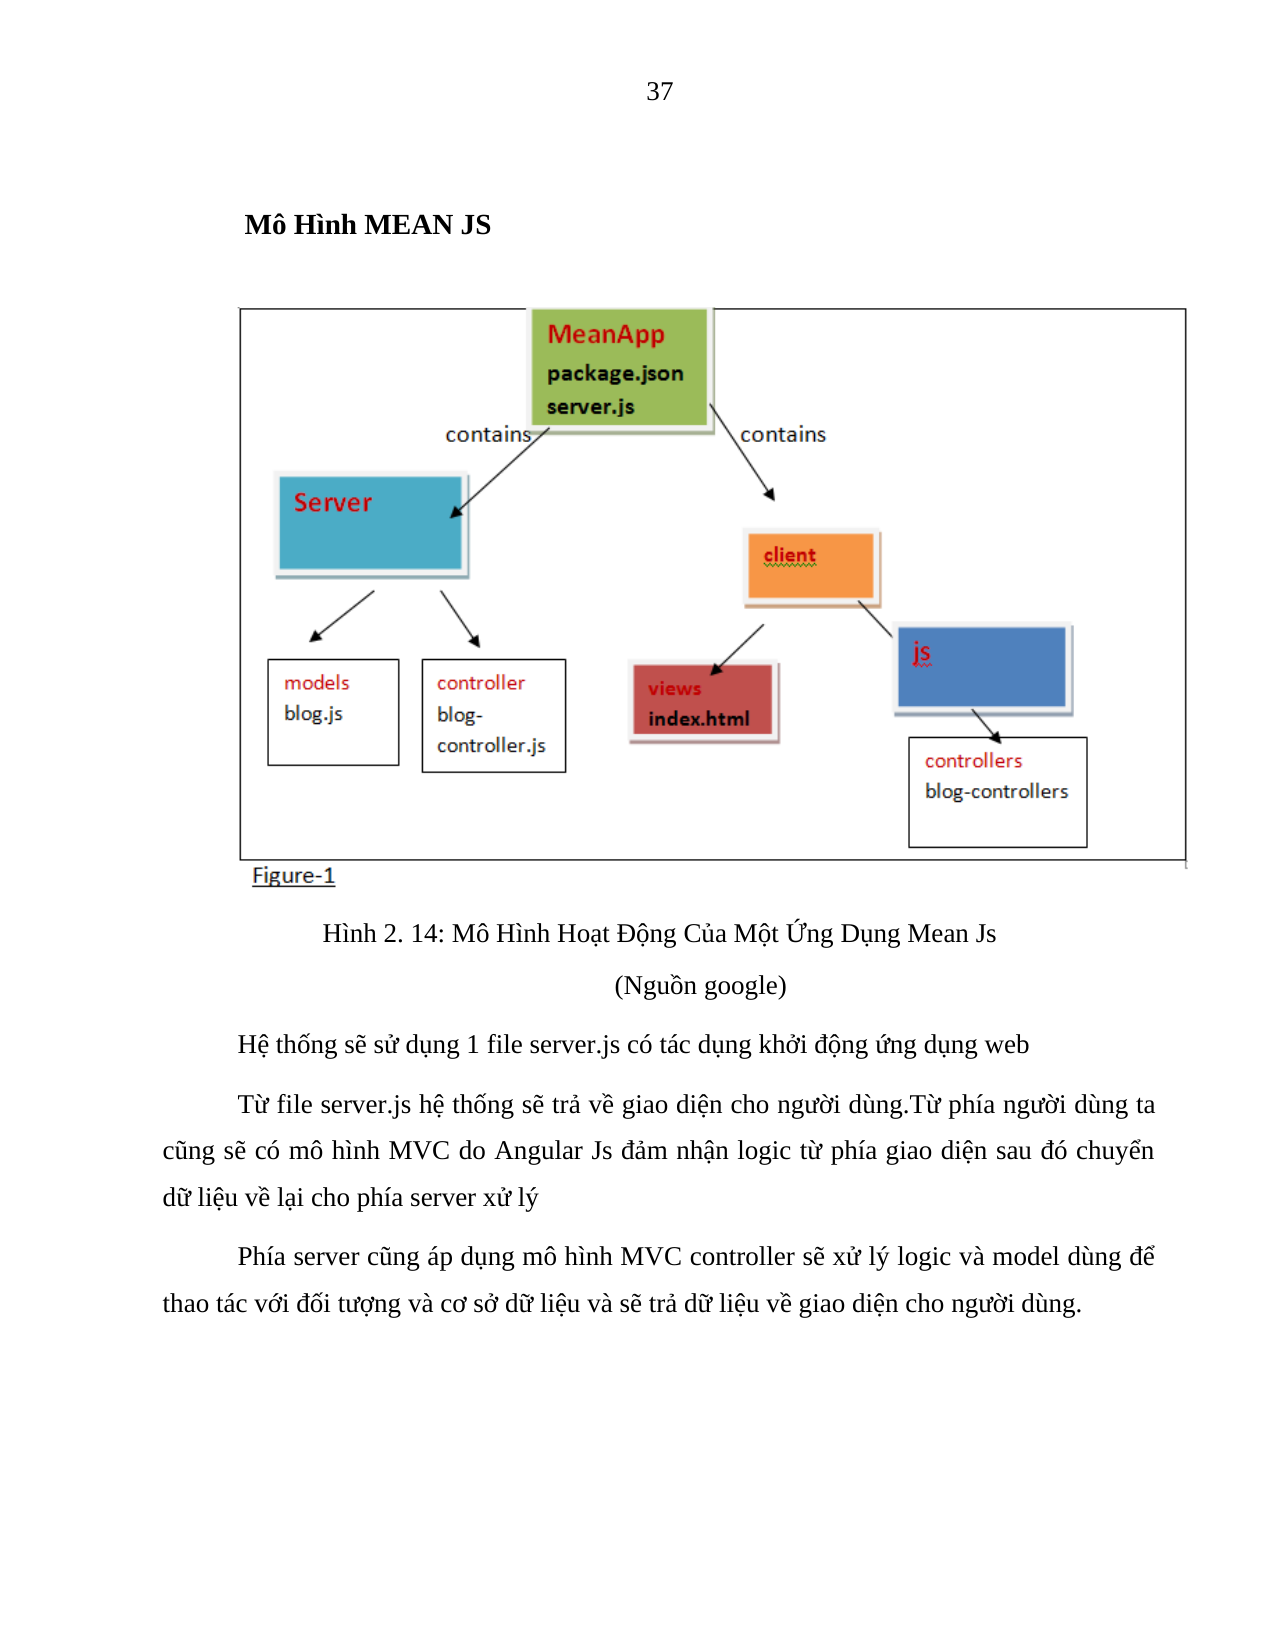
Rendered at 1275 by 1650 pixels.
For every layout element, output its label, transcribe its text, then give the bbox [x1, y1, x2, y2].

text Phía server cũng áp dụng mô hình MVC controller sẽ xử lý logic và model dùng để thao tác với đối tượng và cơ sở dữ liệu và sẽ trả dữ liệu về giao diện cho người dùng. [162, 1240, 1157, 1318]
picture [237, 307, 1188, 890]
text (Nguồn google) [162, 969, 1157, 1001]
text Từ file server.js hệ thống sẽ trả về giao diện cho người dùng.Từ phía người dùng ta cũng sẽ có mô hình MVC do Angular Js đảm nhận logic từ phía giao diện sau đó chuyển dữ liệu về lại cho phía server xử lý [162, 1088, 1157, 1212]
text Mô Hình MEAN JS [244, 207, 1157, 240]
text Hệ thống sẽ sử dụng 1 file server.js có tác dụng khởi động ứng dụng web [162, 1028, 1157, 1060]
